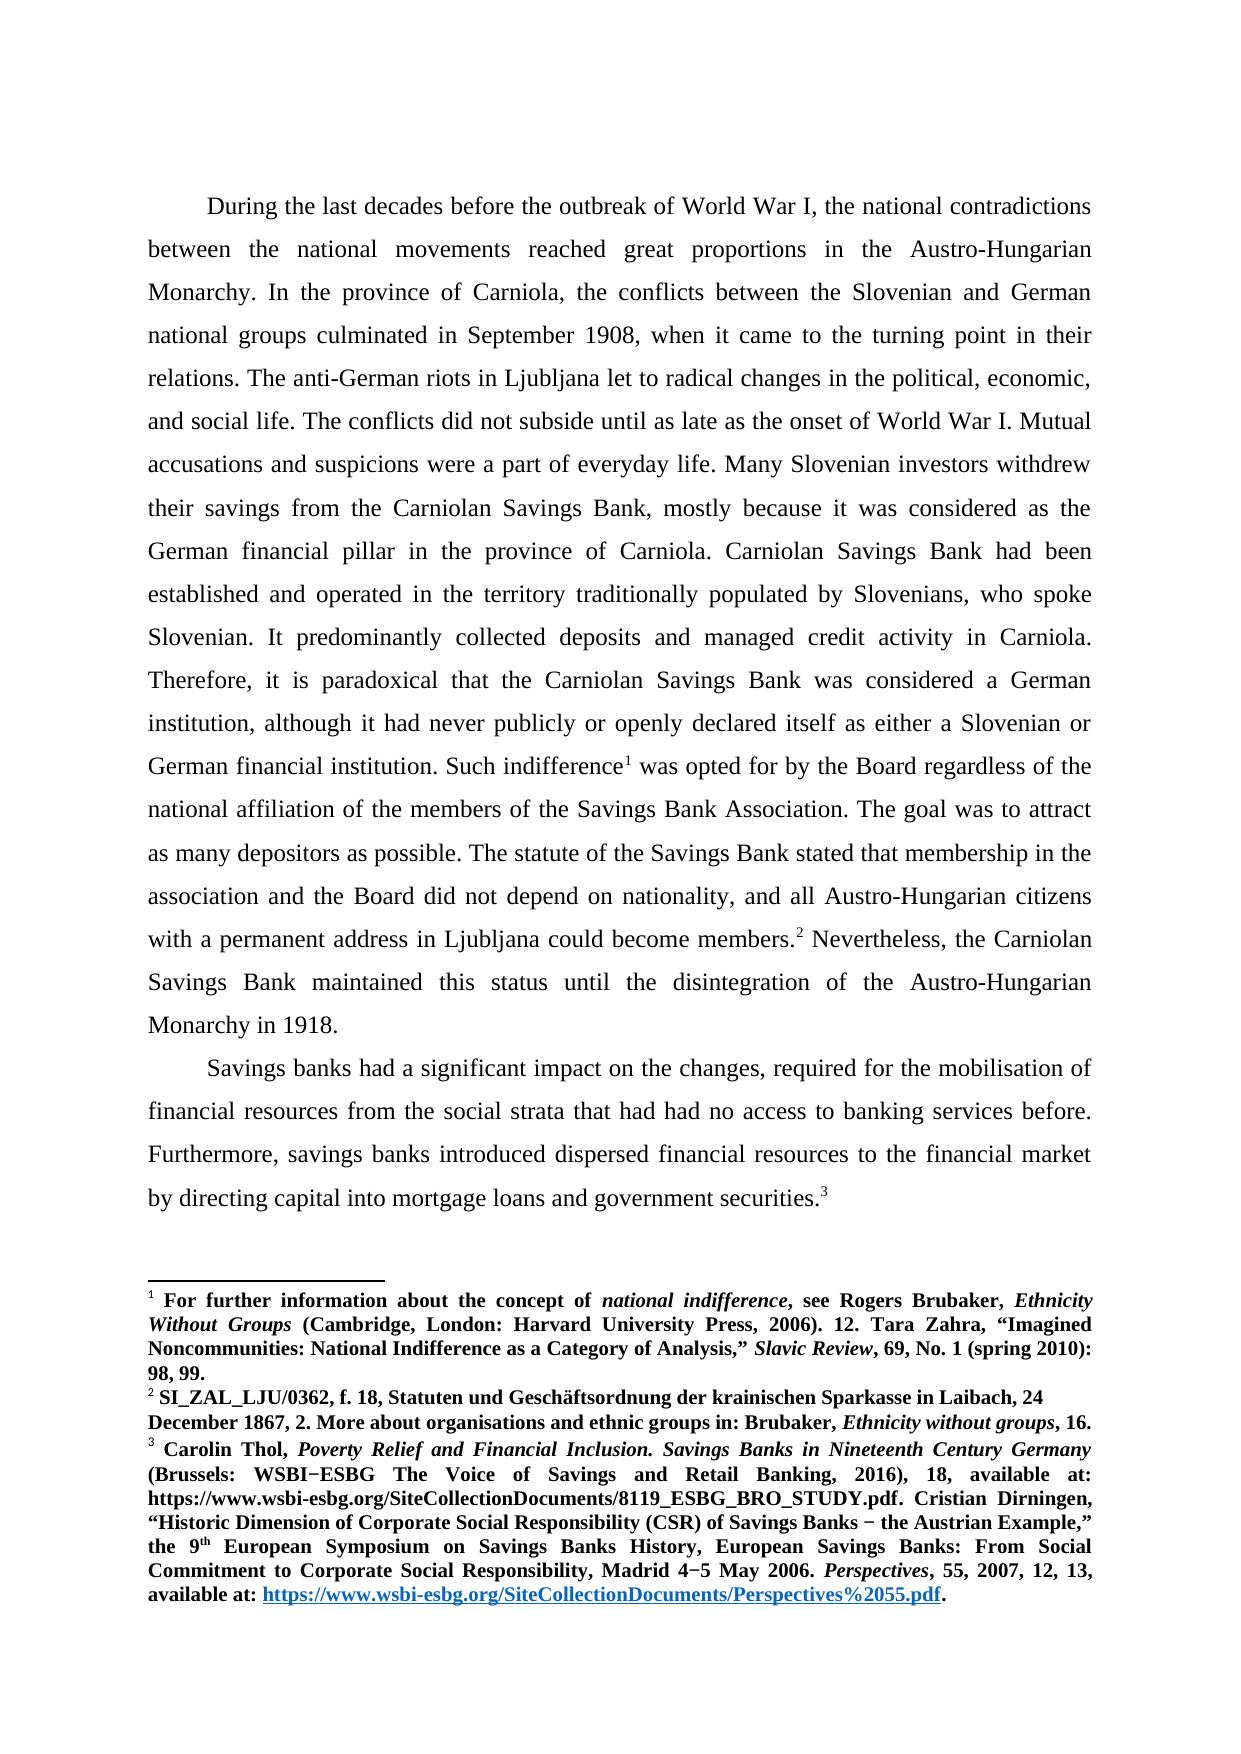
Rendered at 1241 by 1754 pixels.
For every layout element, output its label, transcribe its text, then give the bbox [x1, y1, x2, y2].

text Savings banks had a significant impact on the changes, required for the mobilisation of financial resources from the social strata that had had no access to banking services before. Furthermore, savings banks introduced dispersed financial resources to the financial market by directing capital into mortgage loans and government securities. [148, 1053, 1093, 1211]
text During the last decades before the outbreak of World War I, the national contradictions between the national movements reached great proportions in the Austro-Hungarian Monarchy. In the province of Carniola, the conflicts between the Slovenian and German national groups culminated in September 1908, when it came to the turning point in their relations. The anti-German riots in Ljubljana let to radical changes in the political, economic, and social life. The conflicts did not subside until as late as the onset of World War I. Mutual accusations and suspicions were a part of everyday life. Many Slovenian investors withdrew their savings from the Carniolan Savings Bank, mostly because it was considered as the German financial pillar in the province of Carniola. Carniolan Savings Bank had been established and operated in the territory traditionally populated by Slovenians, who spoke Slovenian. It predominantly collected deposits and managed credit activity in Carniola. Therefore, it is paradoxical that the Carniolan Savings Bank was considered a German institution, although it had never publicly or openly declared itself as either a Slovenian or German financial institution. Such indifference was opted for by the Board regardless of the national affiliation of the members of the Savings Bank Association. The goal was to attract as many depositors as possible. The statute of the Savings Bank stated that membership in the association and the Board did not depend on nationality, and all Austro-Hungarian citizens with a permanent address in Ljubljana could become members. Nevertheless, the Carniolan Savings Bank maintained this status until the disintegration of the Austro-Hungarian Monarchy in 1918. [148, 191, 1093, 1039]
